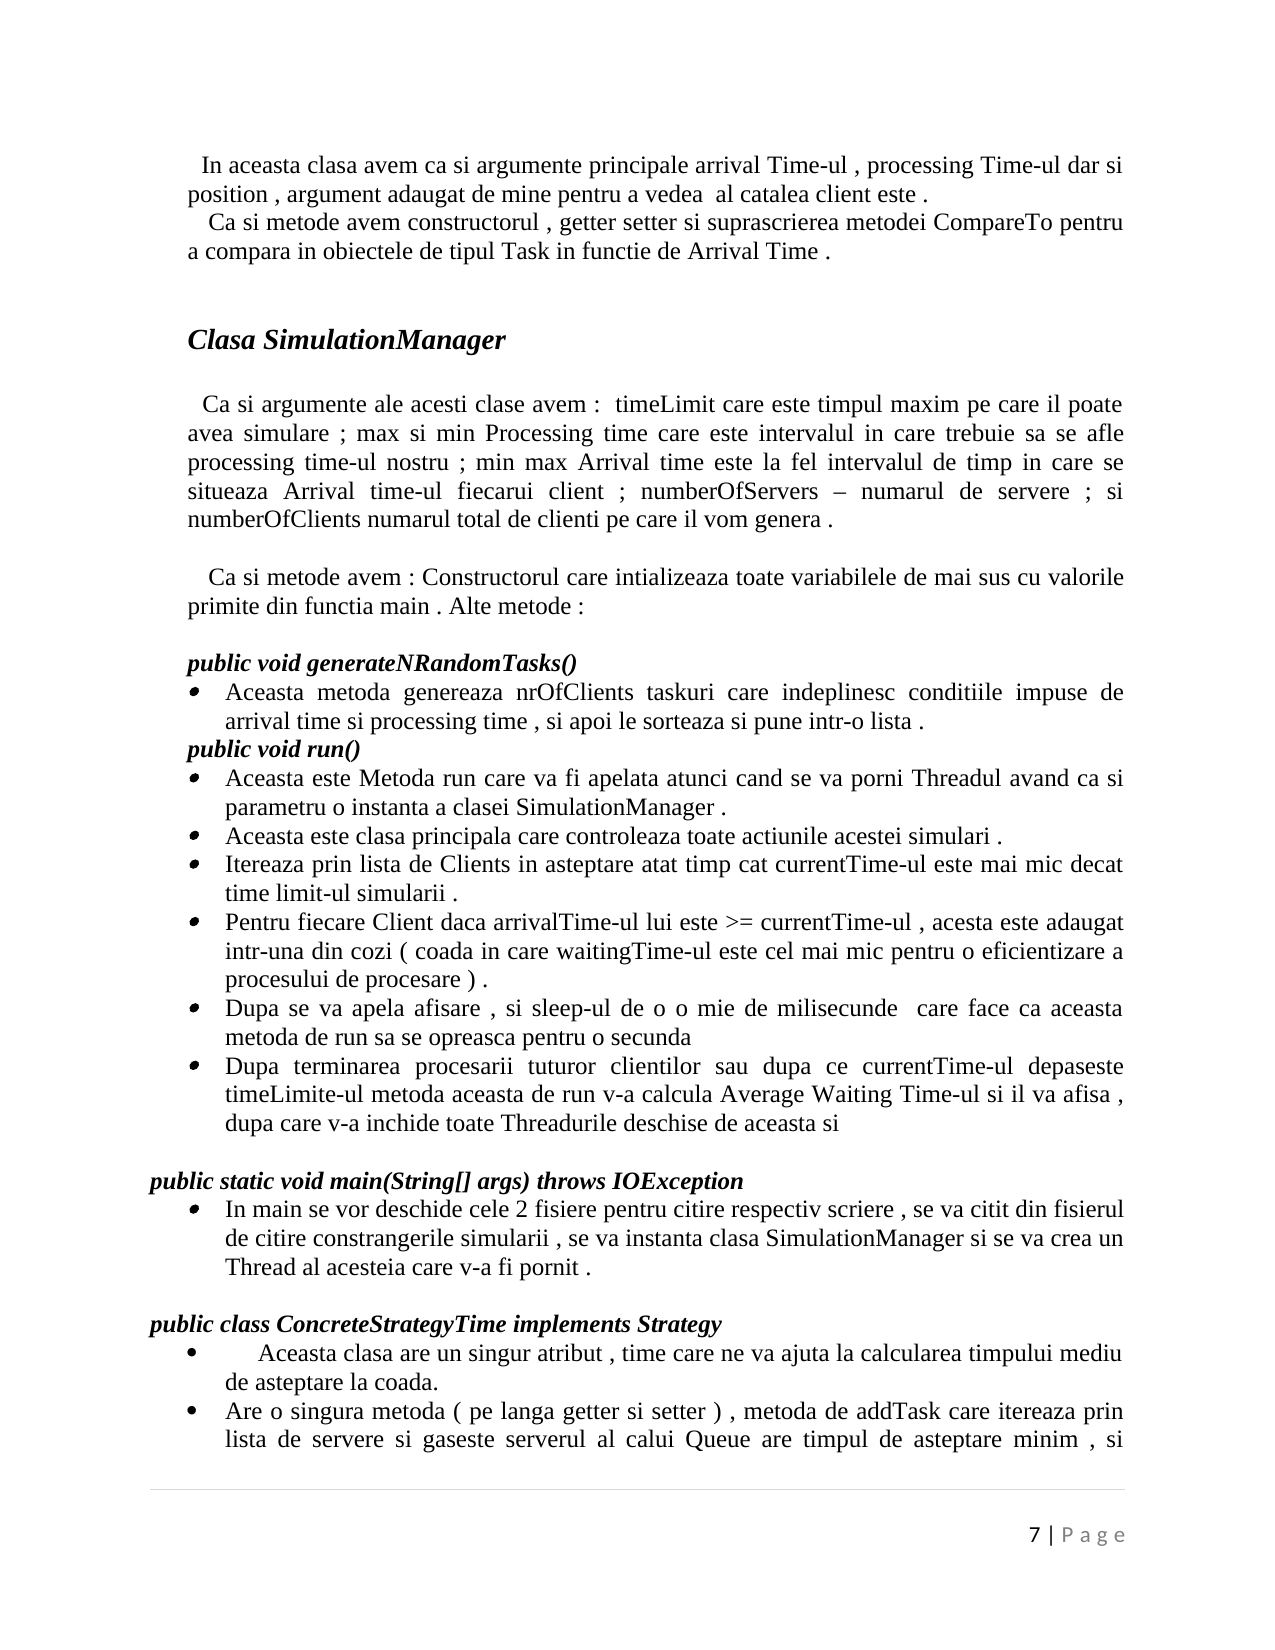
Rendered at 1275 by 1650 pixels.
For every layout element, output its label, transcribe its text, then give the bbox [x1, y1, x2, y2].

text public void generateNRandomTasks() [187, 648, 1125, 677]
list In main se vor deschide cele 2 fisiere pentru citire respectiv scriere , se va citit din fisierul de citire constrangerile simularii , se va instanta clasa SimulationManager si se va crea un Thread al acesteia care v-a fi pornit . [187, 1194, 1125, 1281]
text Ca si metode avem constructorul , getter setter si suprascrierea metodei CompareTo pentru a compara in obiectele de tipul Task in functie de Arrival Time . [187, 207, 1125, 265]
list Aceasta metoda genereaza nrOfClients taskuri care indeplinesc conditiile impuse de arrival time si processing time , si apoi le sorteaza si pune intr-o lista . [187, 677, 1125, 734]
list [187, 1396, 1125, 1453]
list Dupa se va apela afisare , si sleep-ul de o o mie de milisecunde care face ca aceasta metoda de run sa se opreasca pentru o secunda [187, 993, 1125, 1051]
text Clasa SimulationManager [187, 322, 1125, 356]
list Itereaza prin lista de Clients in asteptare atat timp cat currentTime-ul este mai mic decat time limit-ul simularii . [187, 849, 1125, 907]
text In aceasta clasa avem ca si argumente principale arrival Time-ul , processing Time-ul dar si position , argument adaugat de mine pentru a vedea al catalea client este . [187, 150, 1125, 207]
list Dupa terminarea procesarii tuturor clientilor sau dupa ce currentTime-ul depaseste timeLimite-ul metoda aceasta de run v-a calcula Average Waiting Time-ul si il va afisa , dupa care v-a inchide toate Threadurile deschise de aceasta si [187, 1051, 1125, 1137]
list Pentru fiecare Client daca arrivalTime-ul lui este >= currentTime-ul , acesta este adaugat intr-una din cozi ( coada in care waitingTime-ul este cel mai mic pentru o eficientizare a procesului de procesare ) . [187, 907, 1125, 993]
list Aceasta este Metoda run care va fi apelata atunci cand se va porni Threadul avand ca si parametru o instanta a clasei SimulationManager . [187, 763, 1125, 821]
list Aceasta este clasa principala care controleaza toate actiunile acestei simulari . [187, 821, 1125, 849]
text Ca si argumente ale acesti clase avem : timeLimit care este timpul maxim pe care il poate avea simulare ; max si min Processing time care este intervalul in care trebuie sa se afle processing time-ul nostru ; min max Arrival time este la fel intervalul de timp in care se situeaza Arrival time-ul fiecarui client ; numberOfServers – numarul de servere ; si numberOfClients numarul total de clienti pe care il vom genera . [187, 389, 1125, 533]
text public static void main(String[] args) throws IOException [150, 1166, 1125, 1194]
text public class ConcreteStrategyTime implements Strategy [150, 1309, 1125, 1338]
text public void run() [150, 734, 1125, 763]
text Ca si metode avem : Constructorul care intializeaza toate variabilele de mai sus cu valorile primite din functia main . Alte metode : [187, 562, 1125, 619]
list Aceasta clasa are un singur atribut , time care ne va ajuta la calcularea timpului mediu de asteptare la coada. [187, 1338, 1125, 1396]
